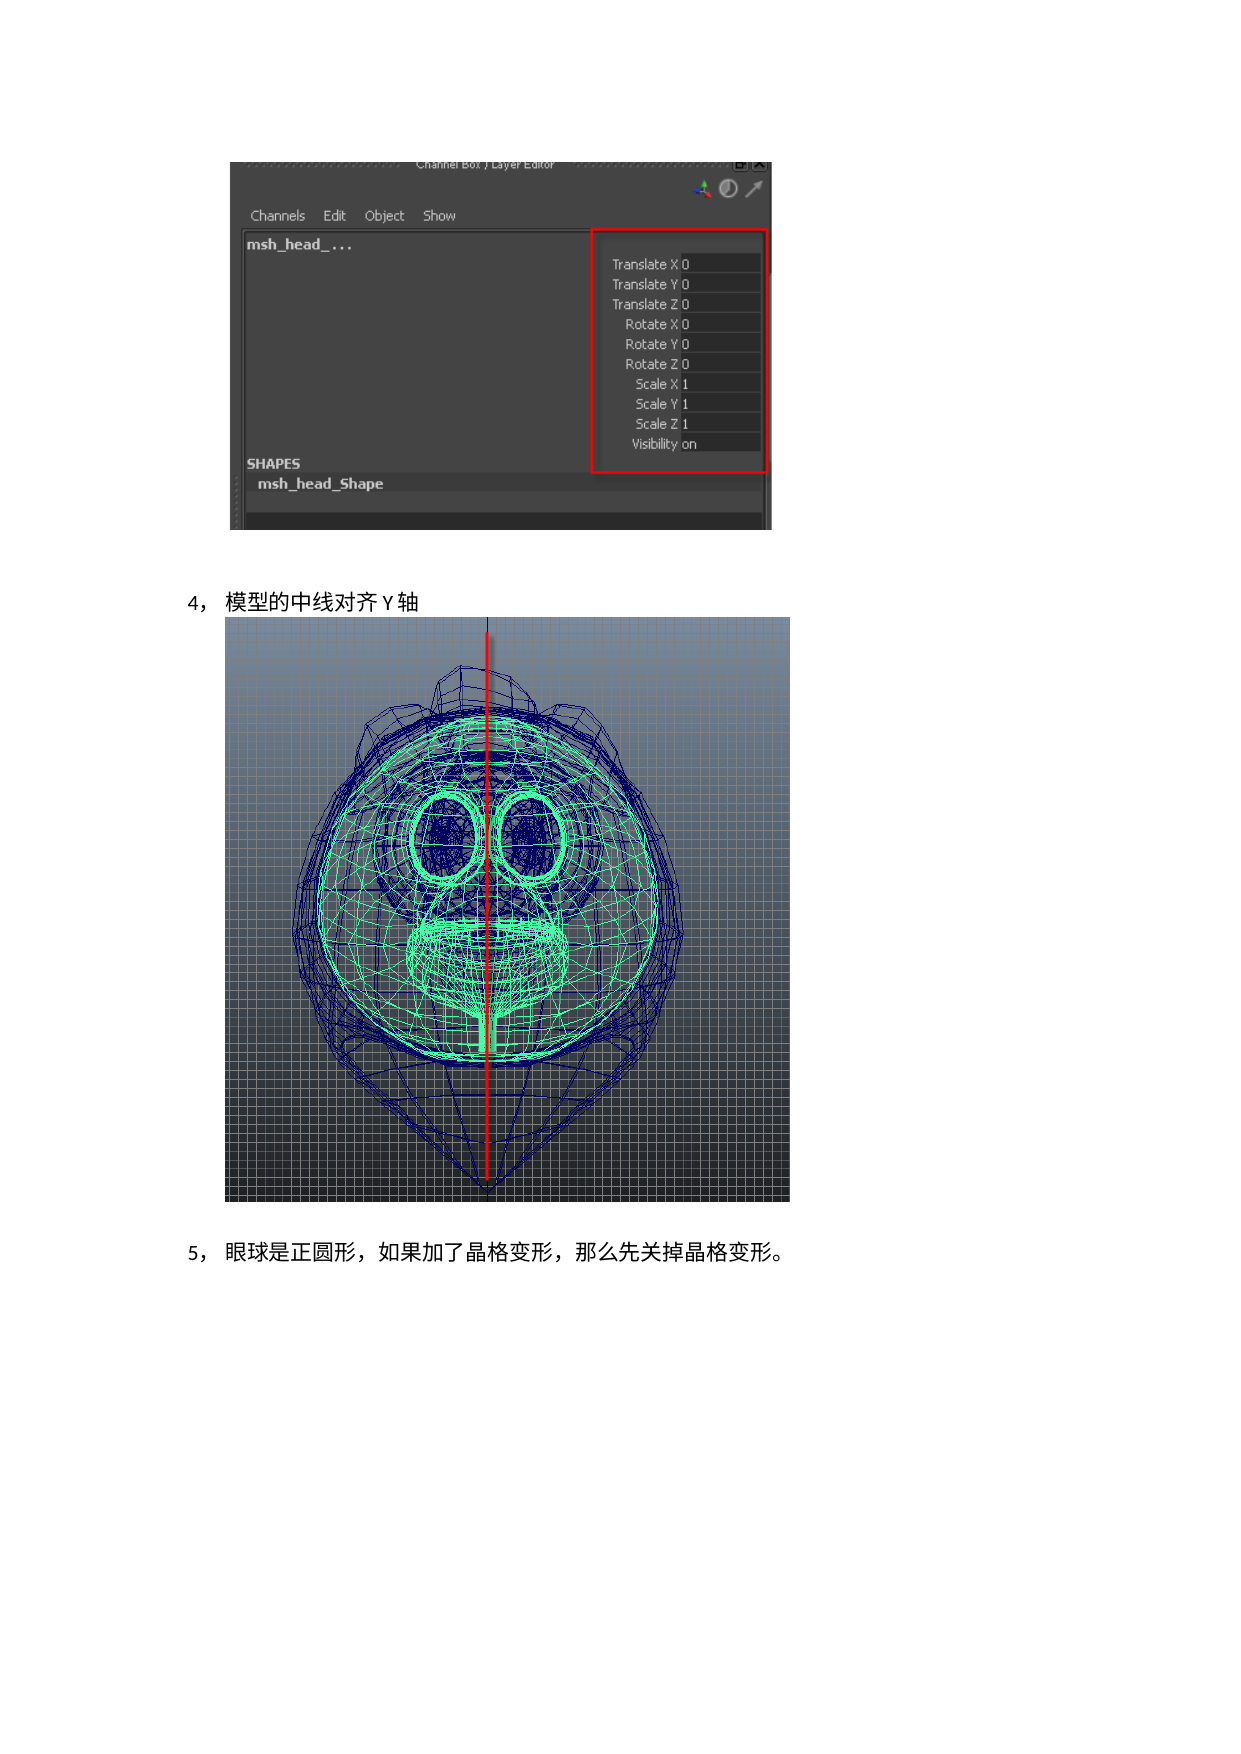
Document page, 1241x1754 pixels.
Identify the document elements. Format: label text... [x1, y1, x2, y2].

picture [225, 617, 790, 1202]
picture [229, 162, 772, 530]
list 眼球是正圆形，如果加了晶格变形，那么先关掉晶格变形。 [187, 1234, 1053, 1267]
list 模型的中线对齐Y轴 [187, 584, 1053, 617]
